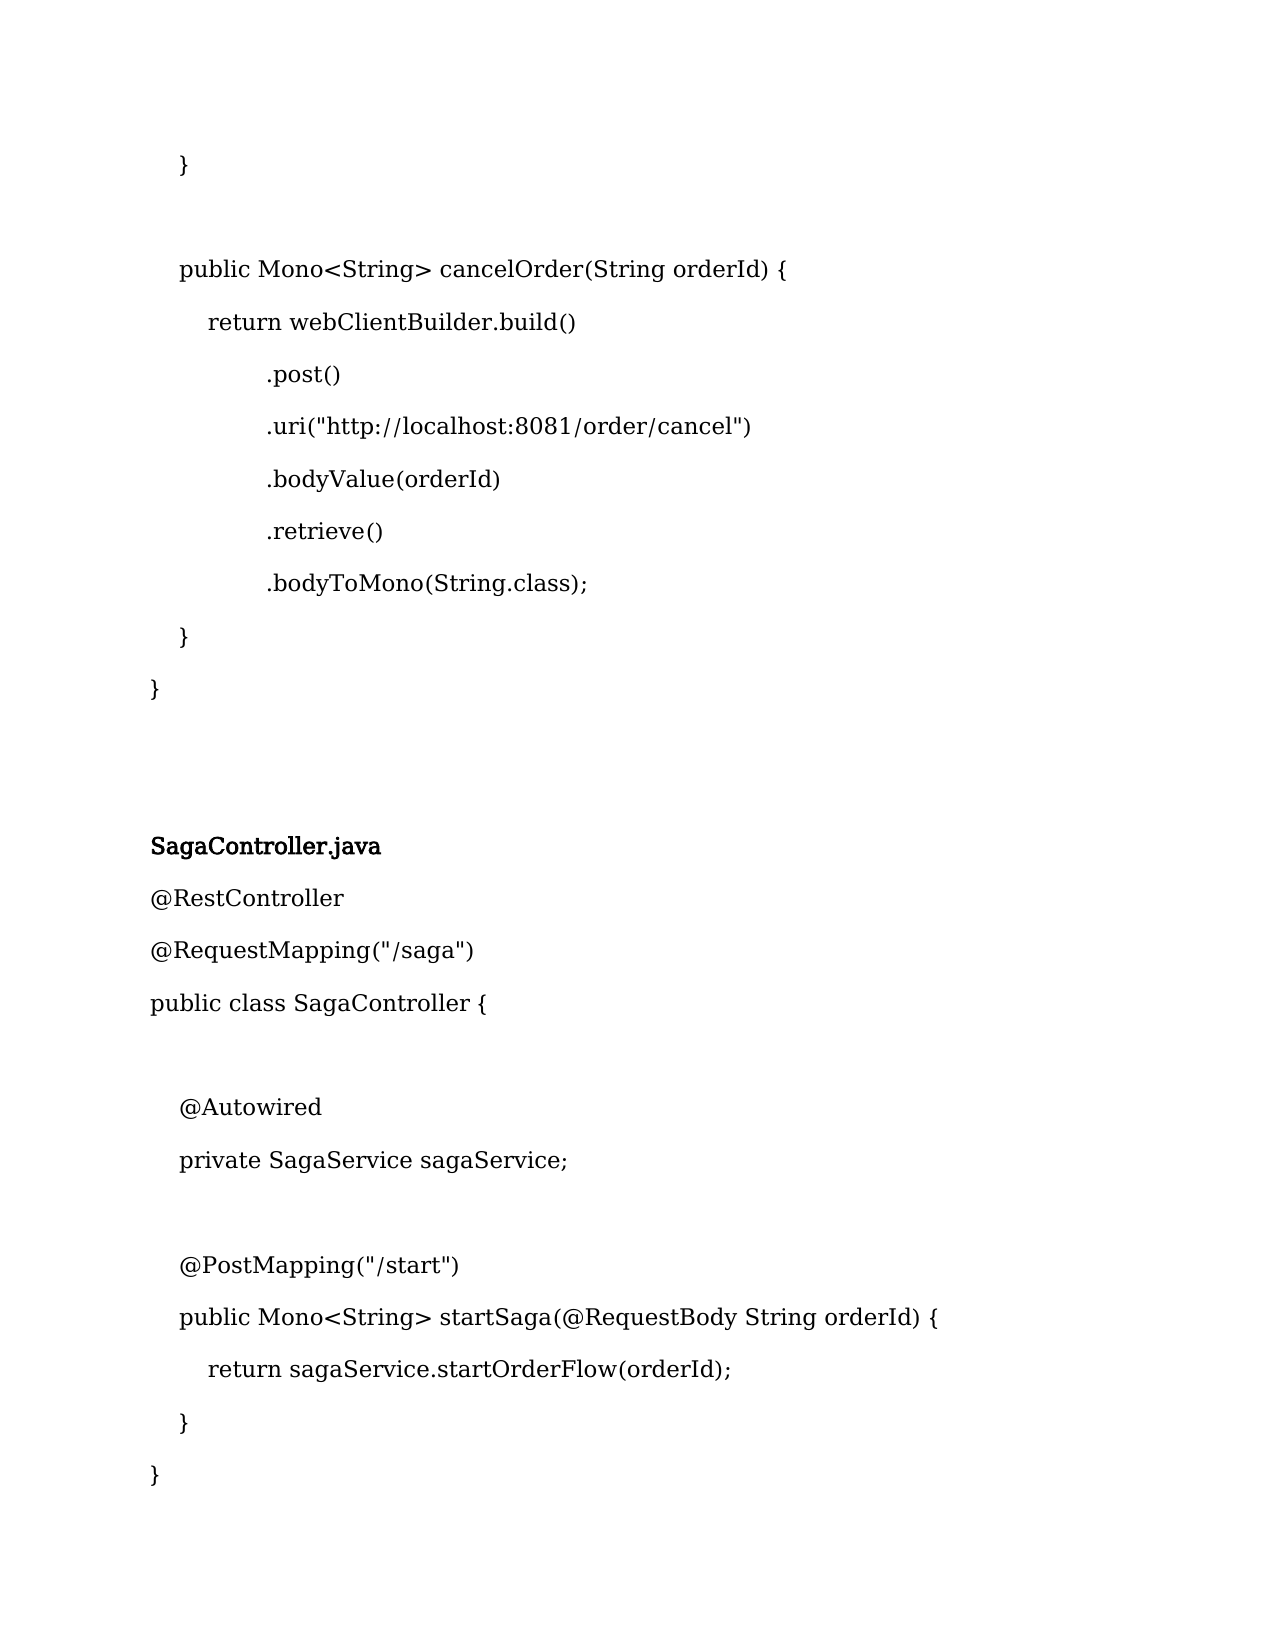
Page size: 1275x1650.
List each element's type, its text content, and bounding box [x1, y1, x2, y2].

text @PostMapping("/start") [150, 1250, 1125, 1278]
text .retrieve() [150, 517, 1125, 544]
text .post() [150, 359, 1125, 387]
text return sagaService.startOrderFlow(orderId); [150, 1355, 1125, 1383]
text } [150, 674, 1125, 701]
text return webClientBuilder.build() [150, 307, 1125, 335]
text .bodyToMono(String.class); [150, 569, 1125, 597]
text public Mono<String> cancelOrder(String orderId) { [150, 255, 1125, 282]
text SagaController.java [150, 831, 1125, 859]
text } [150, 622, 1125, 649]
text @Autowired [150, 1093, 1125, 1121]
text @RestController [150, 883, 1125, 911]
text private SagaService sagaService; [150, 1146, 1125, 1173]
text .bodyValue(orderId) [150, 464, 1125, 492]
text } [150, 150, 1125, 177]
text public Mono<String> startSaga(@RequestBody String orderId) { [150, 1303, 1125, 1330]
text public class SagaController { [150, 988, 1125, 1016]
text } [150, 1407, 1125, 1435]
text .uri("http://localhost:8081/order/cancel") [150, 412, 1125, 439]
text @RequestMapping("/saga") [150, 936, 1125, 963]
text } [150, 1460, 1125, 1487]
